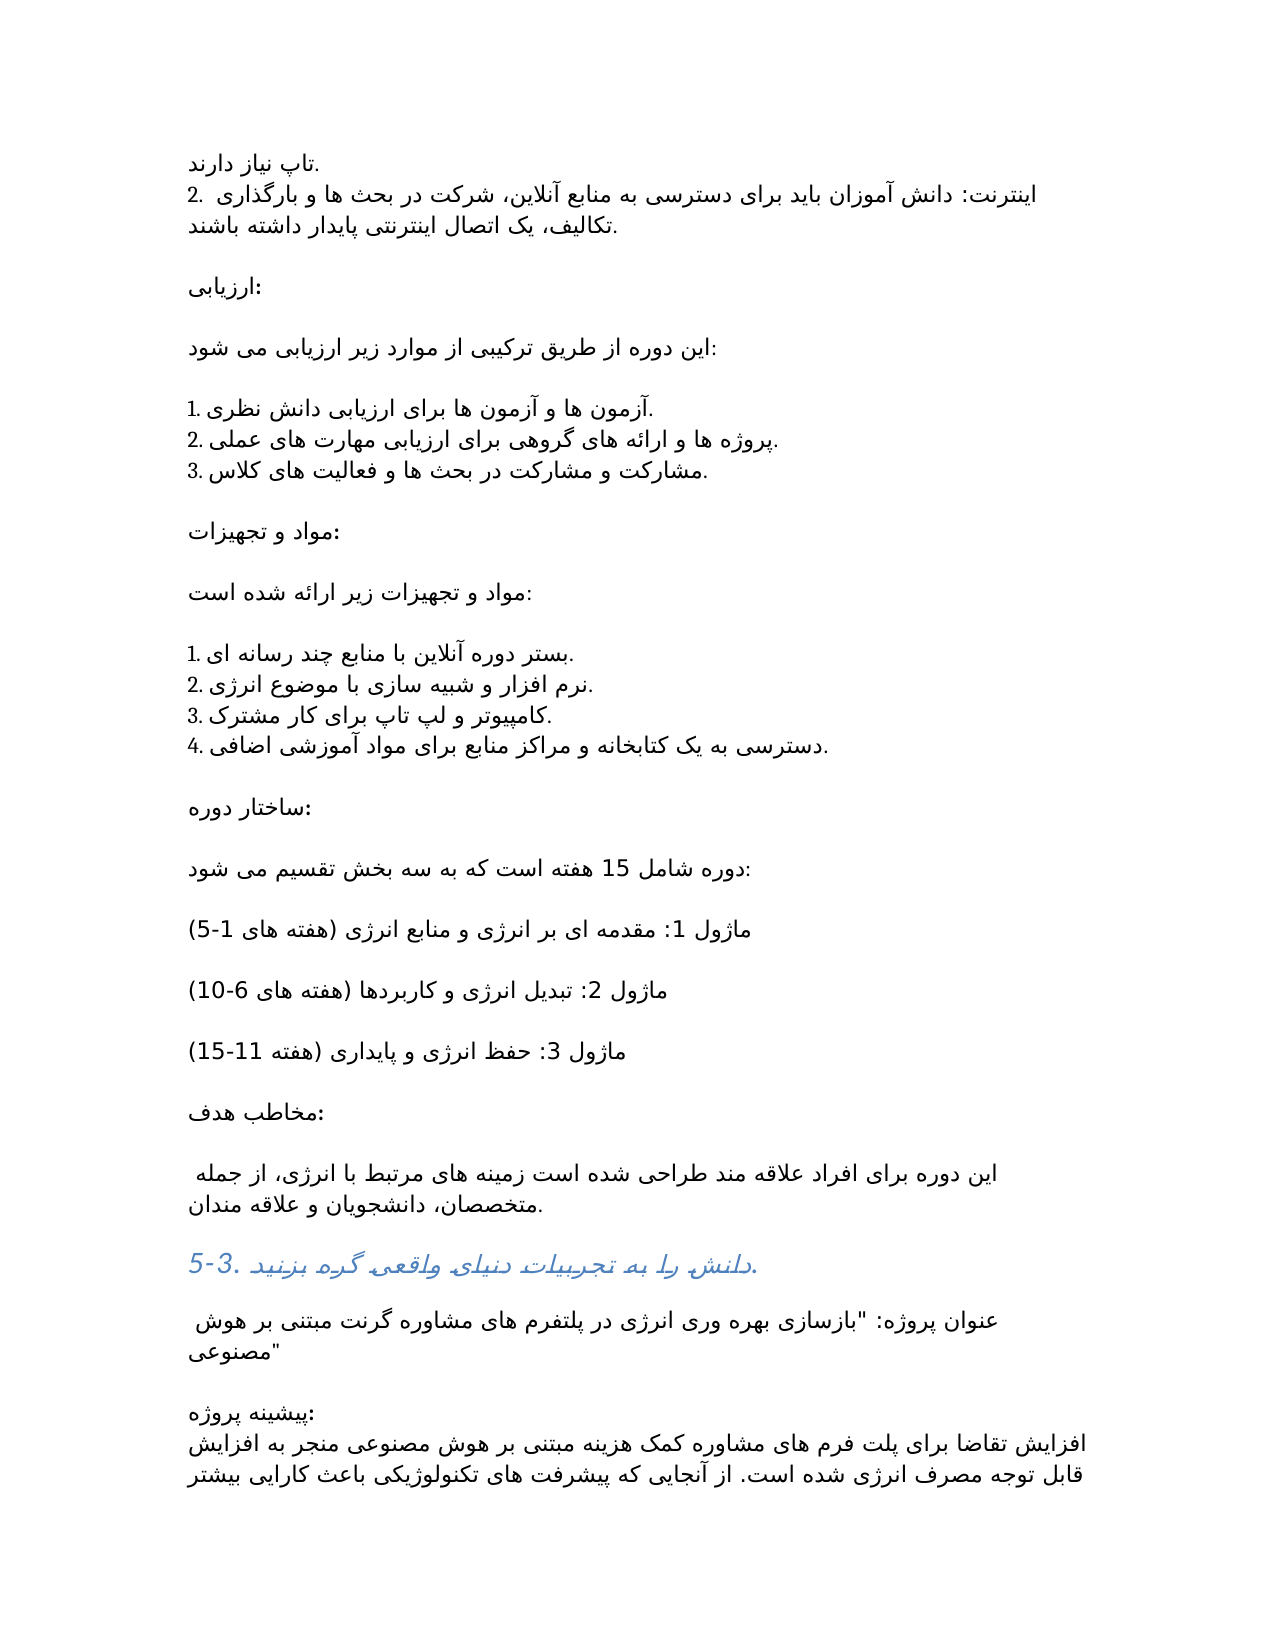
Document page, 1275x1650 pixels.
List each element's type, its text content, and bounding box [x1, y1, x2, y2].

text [187, 1308, 1087, 1488]
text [187, 150, 1087, 1218]
subtitle 5-3. دانش را به تجربیات دنیای واقعی گره بزنید. [187, 1243, 1087, 1281]
